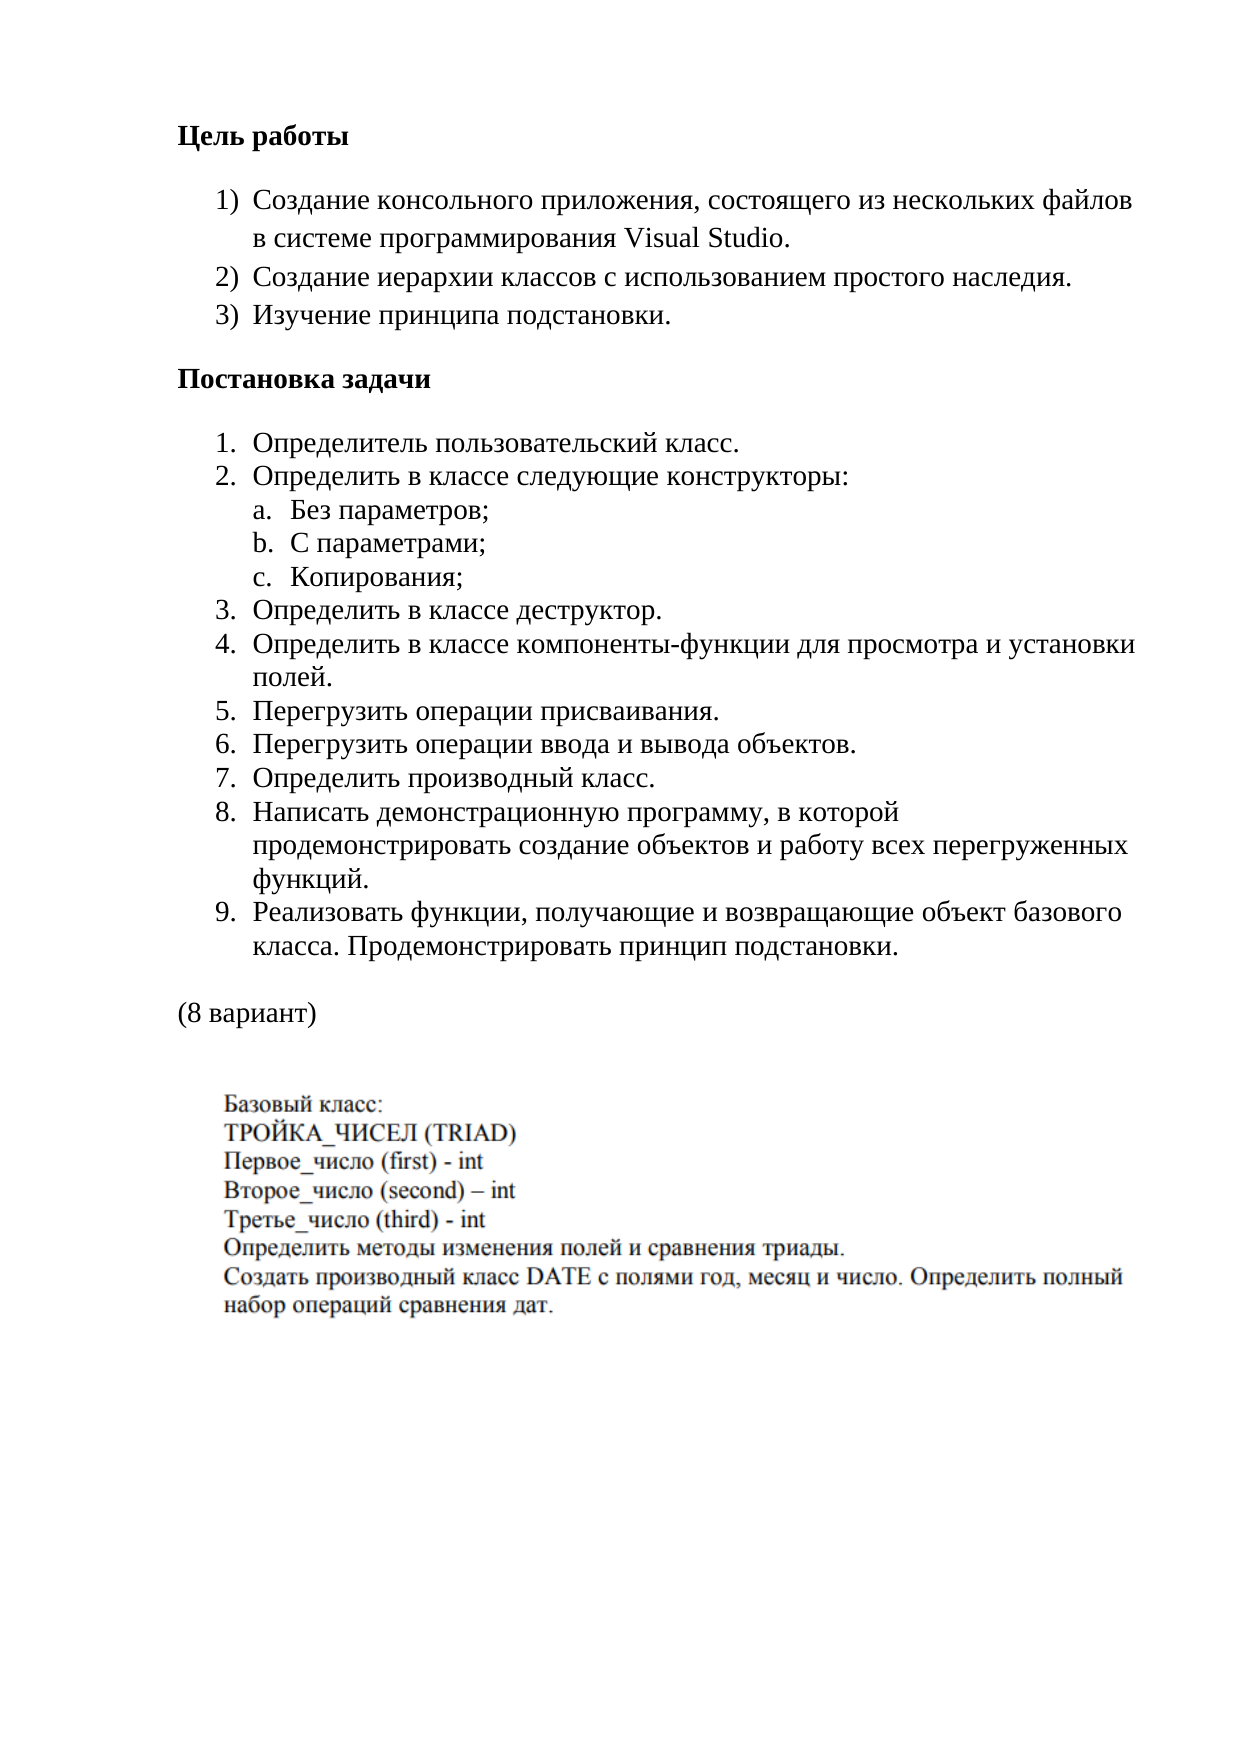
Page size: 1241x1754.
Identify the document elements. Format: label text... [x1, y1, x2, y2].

list Без параметров; [252, 492, 1152, 525]
list Определить в классе следующие конструкторы: [215, 458, 1152, 492]
list Перегрузить операции присваивания. [215, 693, 1152, 727]
list Создание консольного приложения, состоящего из нескольких файлов в системе программирования Visual Studio. [215, 182, 1152, 254]
list Изучение принципа подстановки. [215, 297, 1152, 331]
list Реализовать функции, получающие и возвращающие объект базового класса. Продемонстрировать принцип подстановки. [215, 894, 1152, 961]
list Создание иерархии классов с использованием простого наследия. [215, 259, 1152, 292]
subtitle Цель работы [177, 118, 1152, 152]
text (8 вариант) [177, 995, 1152, 1028]
list Определить в классе компоненты-функции для просмотра и установки полей. [215, 626, 1152, 693]
list Определить производный класс. [215, 760, 1152, 794]
list Определить в классе деструктор. [215, 592, 1152, 626]
list Перегрузить операции ввода и вывода объектов. [215, 727, 1152, 760]
list С параметрами; [252, 525, 1152, 559]
list Определитель пользовательский класс. [215, 425, 1152, 458]
subtitle Постановка задачи [177, 361, 1152, 394]
picture [177, 1091, 1152, 1319]
list Написать демонстрационную программу, в которой продемонстрировать создание объектов и работу всех перегруженных функций. [215, 794, 1152, 894]
list Копирования; [252, 559, 1152, 592]
